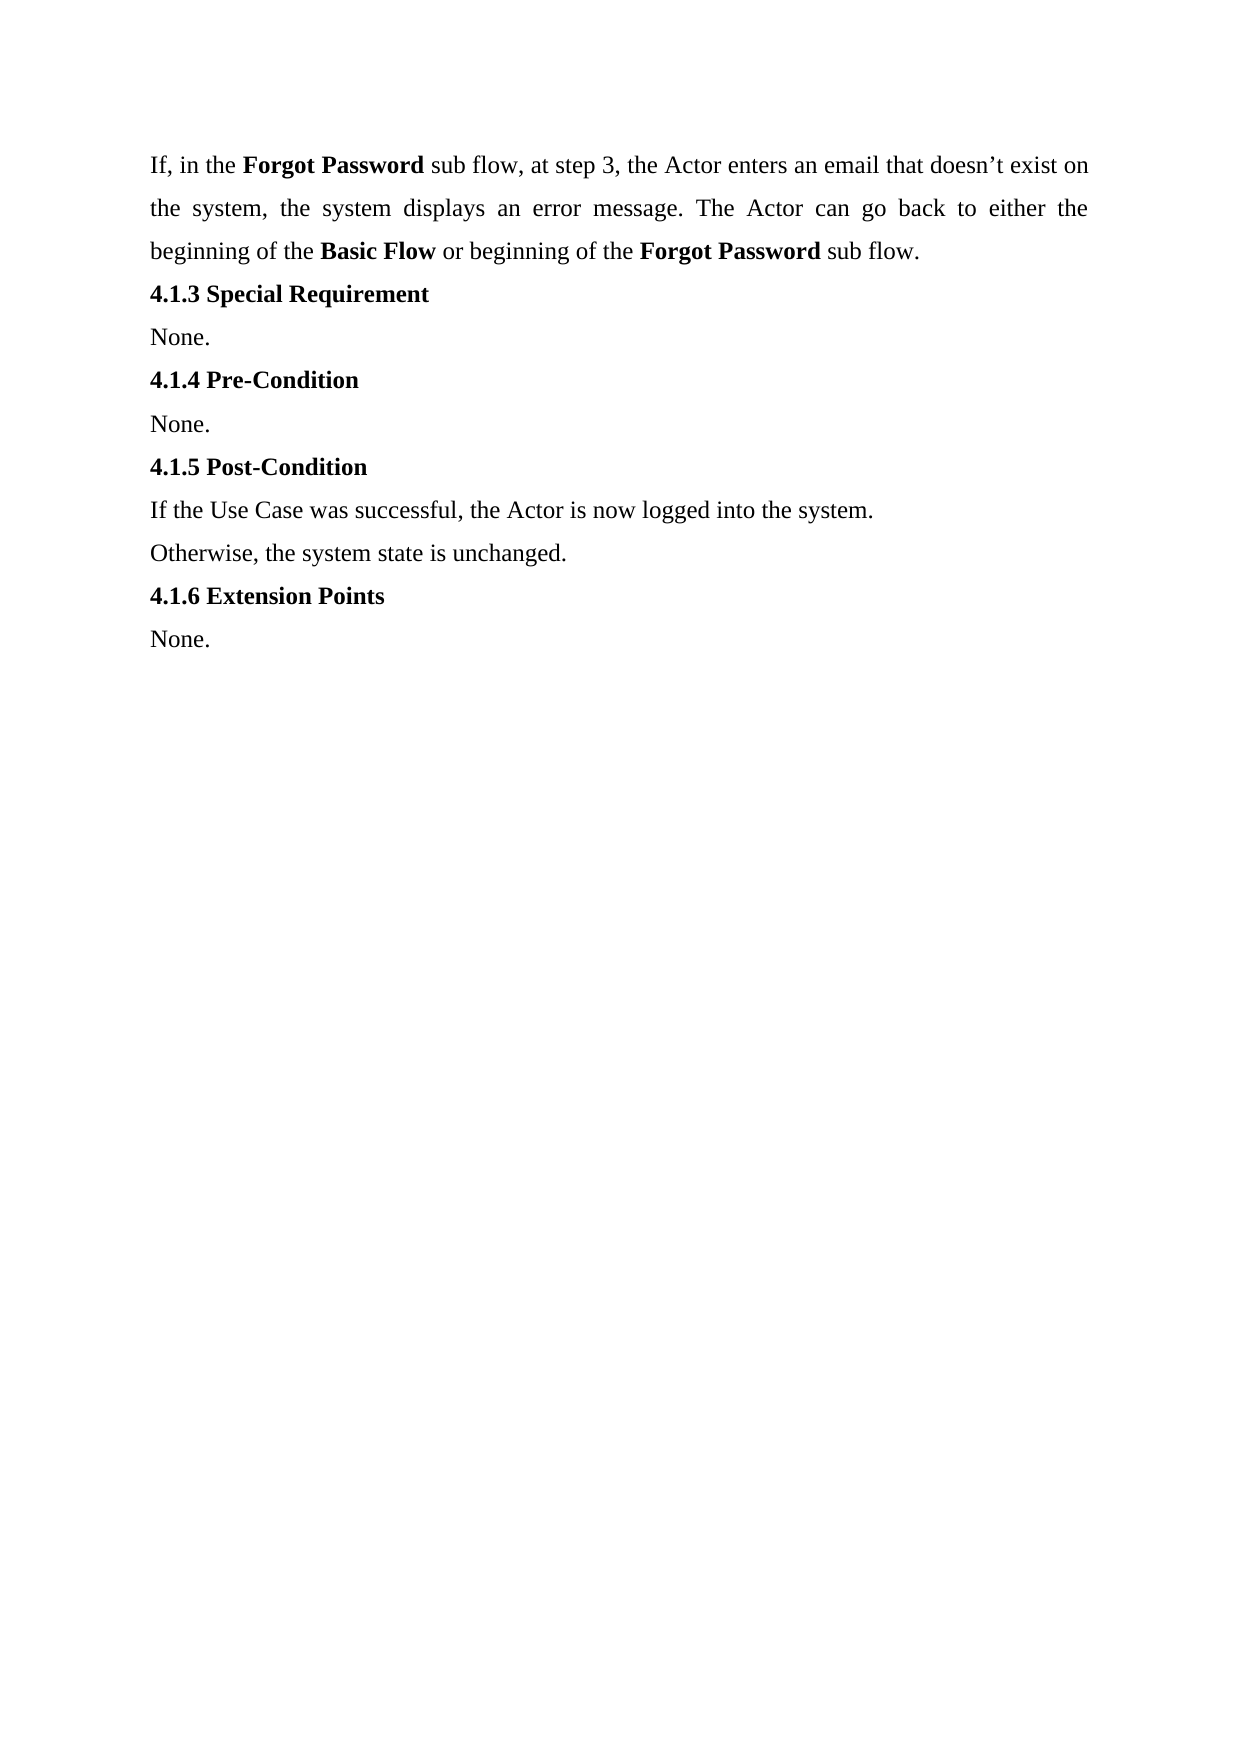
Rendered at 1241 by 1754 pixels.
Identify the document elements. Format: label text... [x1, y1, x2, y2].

text None. [150, 409, 1090, 437]
text 4.1.4 Pre-Condition [150, 366, 1090, 394]
text 4.1.6 Extension Points [150, 581, 1090, 610]
text If, in the Forgot Password sub flow, at step 3, the Actor enters an email that doesn’t exist on the system, the system displays an error message. The Actor can go back to either the beginning of the Basic Flow or beginning of the Forgot Password sub flow. [150, 150, 1090, 265]
text Otherwise, the system state is unchanged. [150, 538, 1090, 567]
text 4.1.5 Post-Condition [150, 452, 1090, 481]
text 4.1.3 Special Requirement [150, 279, 1090, 308]
text None. [150, 624, 1090, 653]
text If the Use Case was successful, the Actor is now logged into the system. [150, 495, 1090, 524]
text None. [150, 322, 1090, 351]
